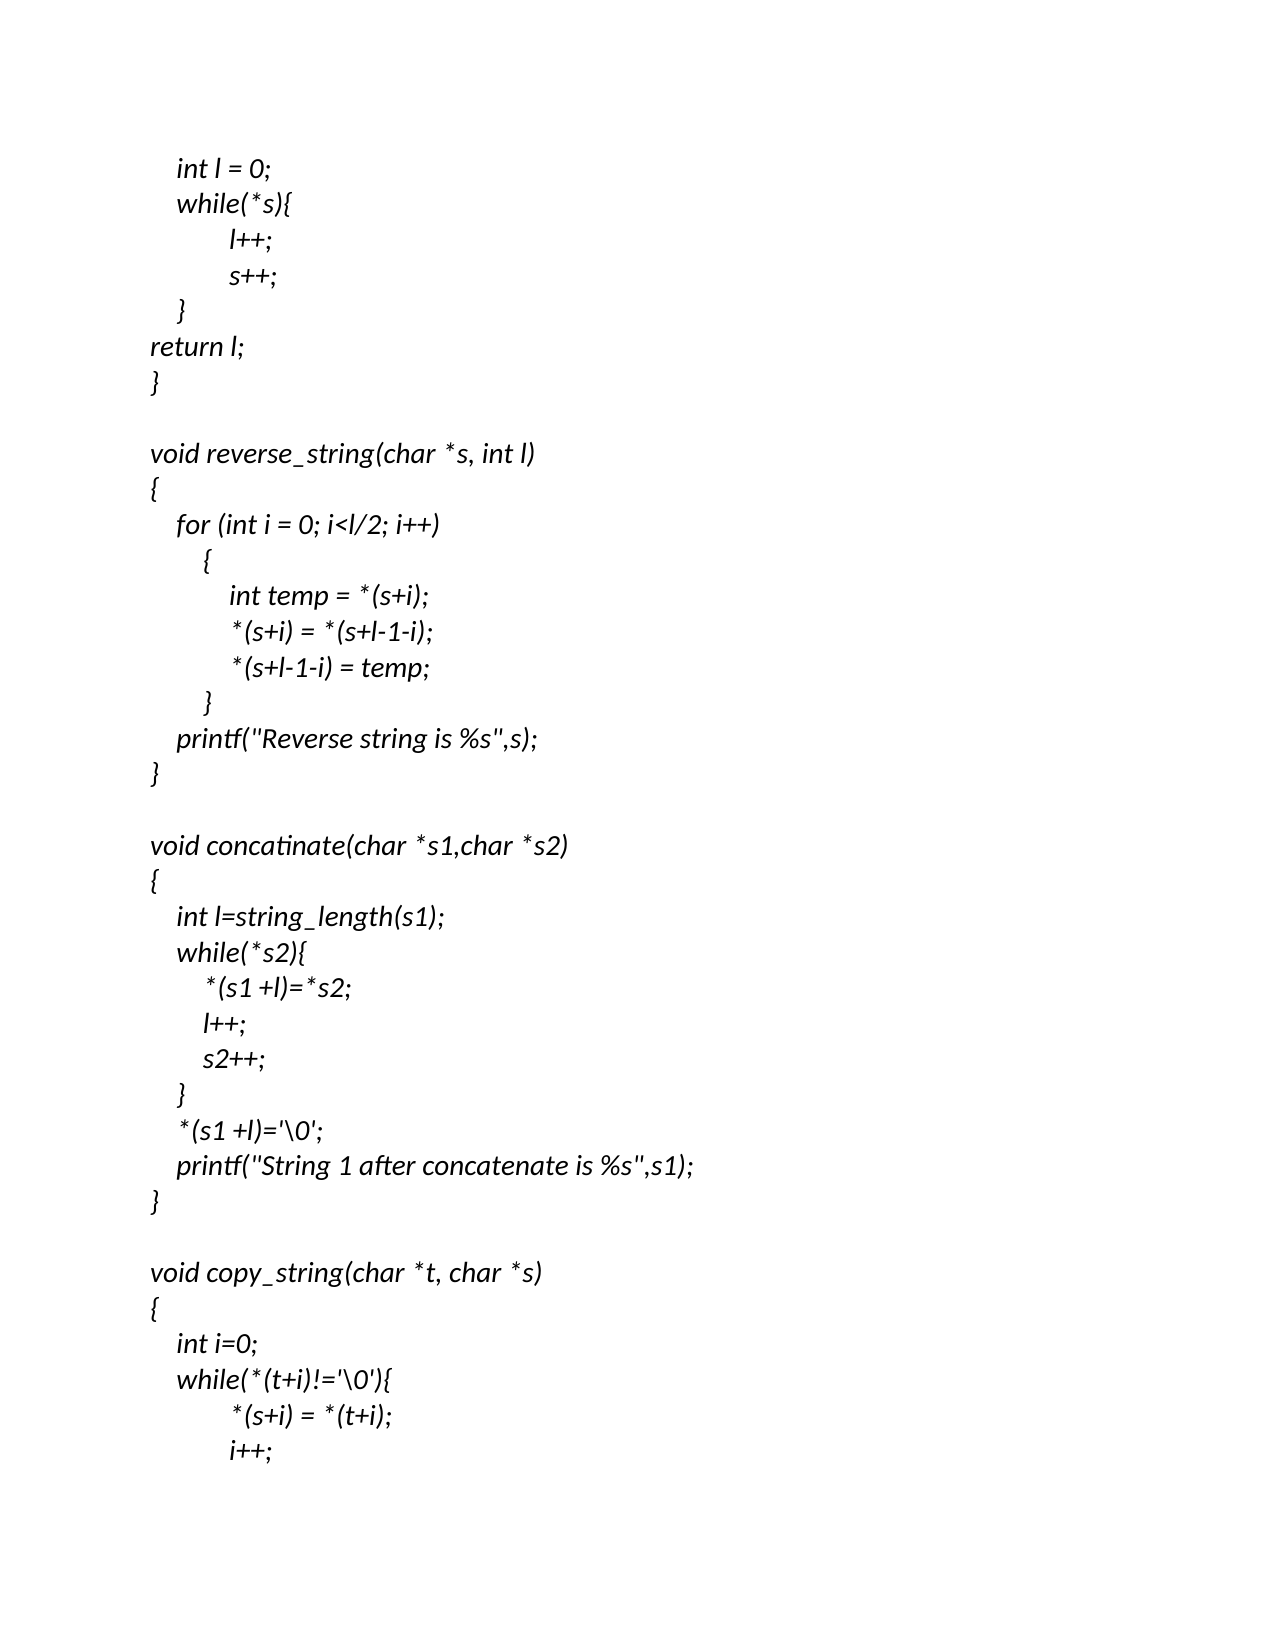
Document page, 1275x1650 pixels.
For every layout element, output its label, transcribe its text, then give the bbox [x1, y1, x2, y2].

text l++; [150, 221, 1125, 257]
text int i=0; [150, 1326, 1125, 1361]
text *(s+i) = *(t+i); [150, 1397, 1125, 1432]
text } [150, 756, 1125, 791]
text return l; [150, 328, 1125, 364]
text while(*s){ [150, 186, 1125, 221]
text i++; [150, 1432, 1125, 1468]
text } [150, 1183, 1125, 1219]
text { [150, 471, 1125, 506]
text *(s1 +l)='\0'; [150, 1112, 1125, 1147]
text while(*(t+i)!='\0'){ [150, 1361, 1125, 1397]
text int l = 0; [150, 150, 1125, 186]
text void copy_string(char *t, char *s) [150, 1254, 1125, 1290]
text { [150, 1290, 1125, 1326]
text s++; [150, 257, 1125, 292]
text void concatinate(char *s1,char *s2) [150, 827, 1125, 862]
text { [150, 542, 1125, 577]
text while(*s2){ [150, 934, 1125, 969]
text *(s+l-1-i) = temp; [150, 649, 1125, 684]
text printf("Reverse string is %s",s); [150, 720, 1125, 756]
text s2++; [150, 1041, 1125, 1076]
text } [150, 364, 1125, 399]
text void reverse_string(char *s, int l) [150, 435, 1125, 471]
text *(s+i) = *(s+l-1-i); [150, 613, 1125, 649]
text for (int i = 0; i<l/2; i++) [150, 506, 1125, 542]
text *(s1 +l)=*s2; [150, 969, 1125, 1005]
text { [150, 862, 1125, 898]
text int temp = *(s+i); [150, 577, 1125, 613]
text } [150, 292, 1125, 328]
text printf("String 1 after concatenate is %s",s1); [150, 1147, 1125, 1183]
text int l=string_length(s1); [150, 898, 1125, 934]
text } [150, 1076, 1125, 1112]
text l++; [150, 1005, 1125, 1041]
text } [150, 684, 1125, 720]
